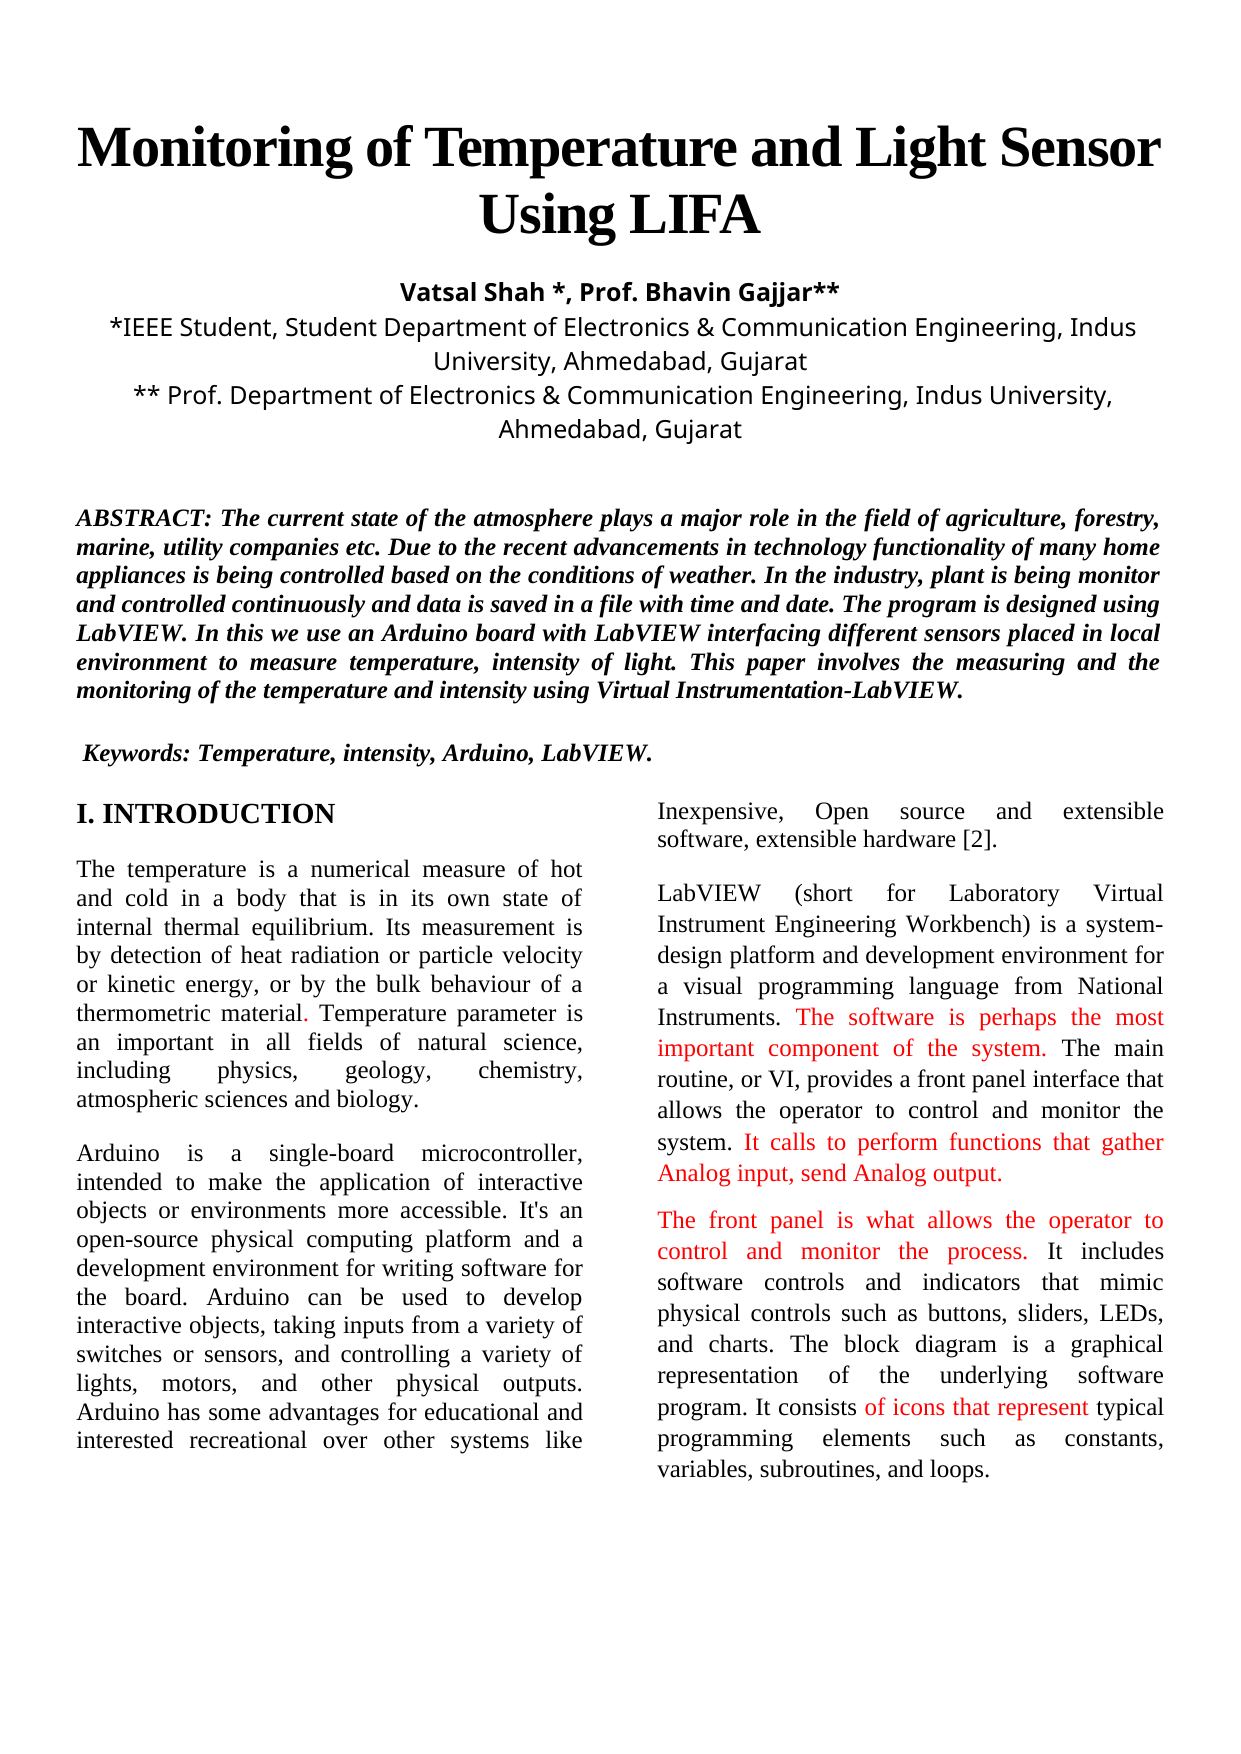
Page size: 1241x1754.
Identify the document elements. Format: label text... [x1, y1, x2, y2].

text Keywords: Temperature, intensity, Arduino, LabVIEW. [76, 738, 1164, 767]
text ABSTRACT: The current state of the atmosphere plays a major role in the field of agriculture, forestry, marine, utility companies etc. Due to the recent advancements in technology functionality of many home appliances is being controlled based on the conditions of weather. In the industry, plant is being monitor and controlled continuously and data is saved in a file with time and date. The program is designed using LabVIEW. In this we use an Arduino board with LabVIEW interfacing different sensors placed in local environment to measure temperature, intensity of light. This paper involves the measuring and the monitoring of the temperature and intensity using Virtual Instrumentation-LabVIEW. [76, 503, 1164, 704]
text Vatsal Shah *, Prof. Bhavin Gajjar** [76, 275, 1164, 309]
text I. INTRODUCTION [76, 796, 583, 829]
text *IEEE Student, Student Department of Electronics & Communication Engineering, Indus University, Ahmedabad, Gujarat [76, 309, 1164, 377]
text The front panel is what allows the operator to control and monitor the process. It includes software controls and indicators that mimic physical controls such as buttons, sliders, LEDs, and charts. The block diagram is a graphical representation of the underlying software program. It consists of icons that represent typical programming elements such as constants, variables, subroutines, and loops. [657, 1205, 1164, 1482]
text LabVIEW (short for Laboratory Virtual Instrument Engineering Workbench) is a system-design platform and development environment for a visual programming language from National Instruments. The software is perhaps the most important component of the system. The main routine, or VI, provides a front panel interface that allows the operator to control and monitor the system. It calls to perform functions that gather Analog input, send Analog output. [657, 878, 1164, 1186]
title Monitoring of Temperature and Light Sensor Using LIFA [76, 112, 1164, 246]
text ** Prof. Department of Electronics & Communication Engineering, Indus University, Ahmedabad, Gujarat [76, 377, 1164, 445]
text The temperature is a numerical measure of hot and cold in a body that is in its own state of internal thermal equilibrium. Its measurement is by detection of heat radiation or particle velocity or kinetic energy, or by the bulk behaviour of a thermometric material. Temperature parameter is an important in all fields of natural science, including physics, geology, chemistry, atmospheric sciences and biology. [76, 854, 583, 1113]
text Arduino is a single-board microcontroller, intended to make the application of interactive objects or environments more accessible. It's an open-source physical computing platform and a development environment for writing software for the board. Arduino can be used to develop interactive objects, taking inputs from a variety of switches or sensors, and controlling a variety of lights, motors, and other physical outputs. Arduino has some advantages for educational and interested recreational over other systems like Inexpensive, Open source and extensible software, extensible hardware [2]. [76, 1138, 583, 1454]
